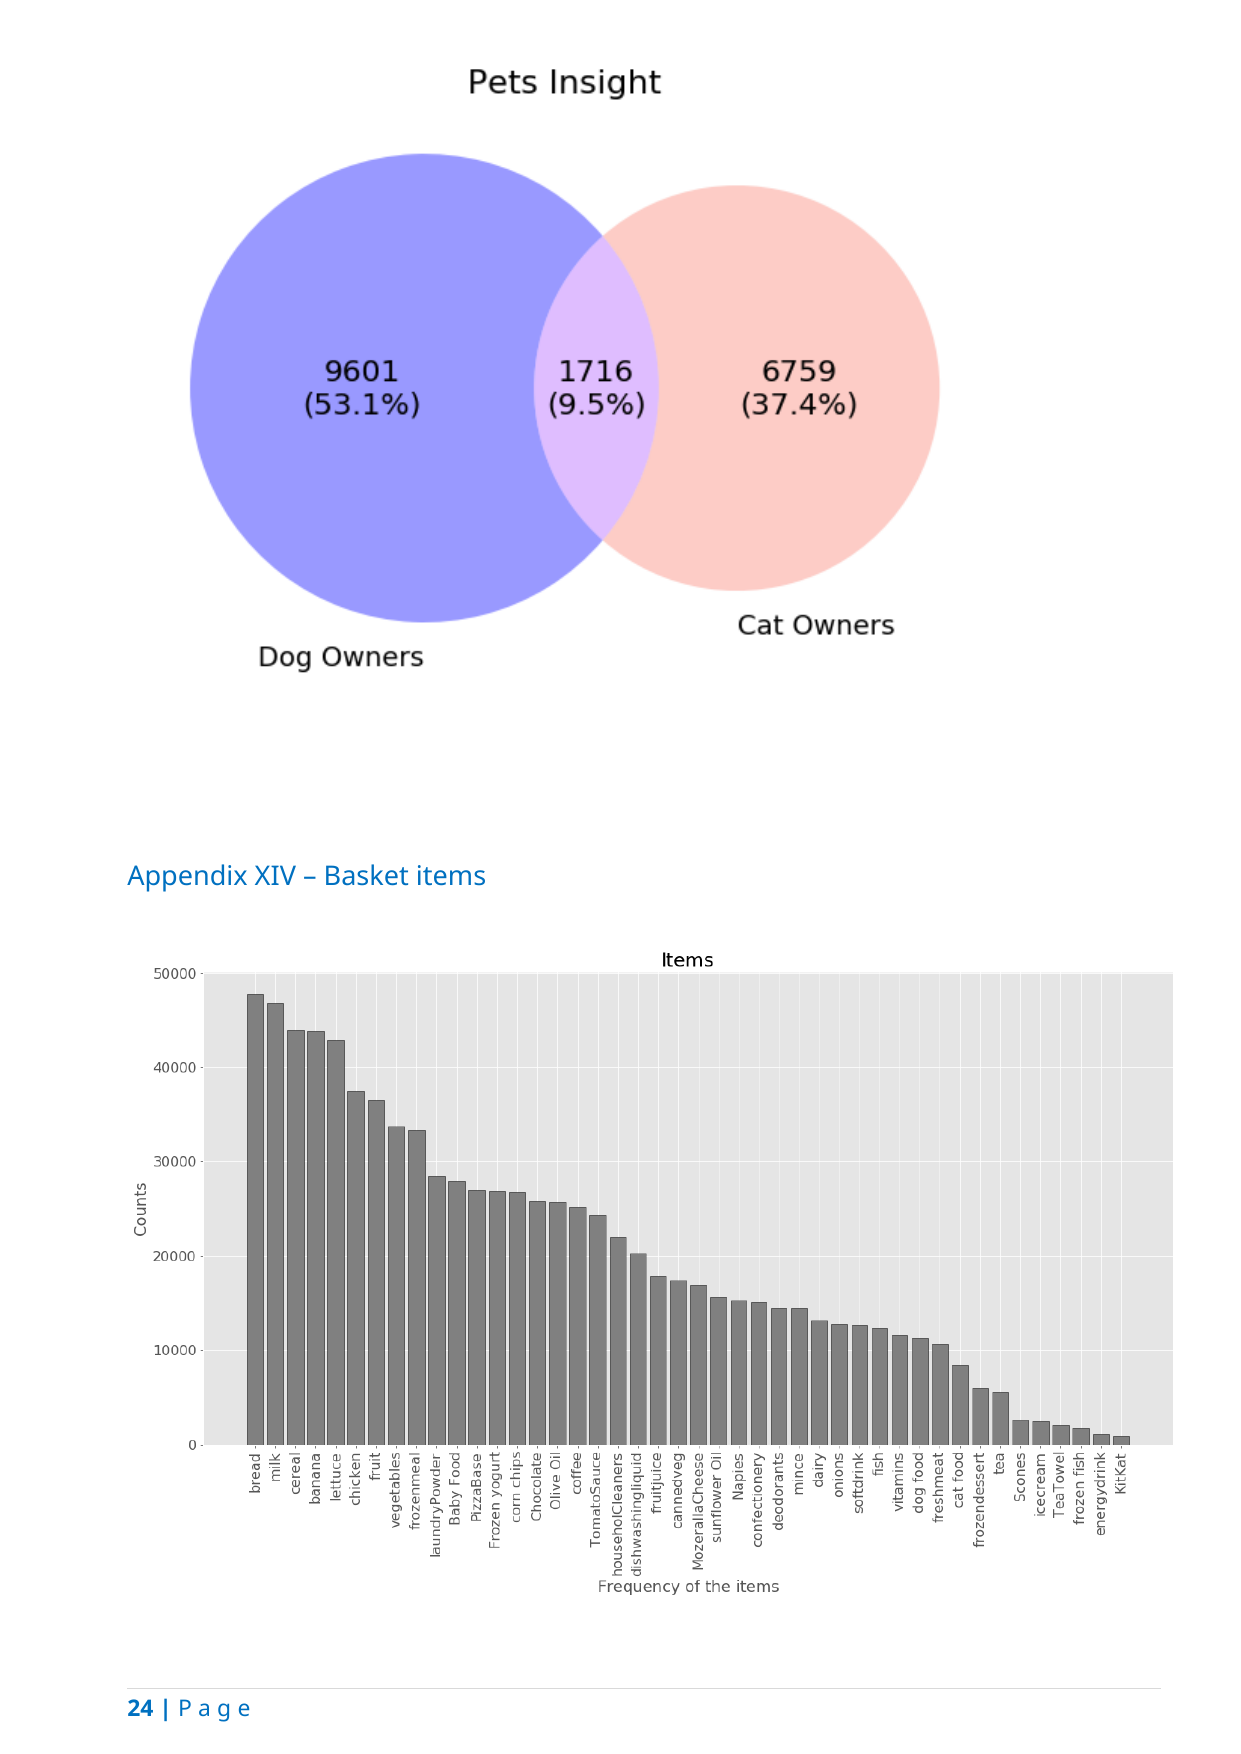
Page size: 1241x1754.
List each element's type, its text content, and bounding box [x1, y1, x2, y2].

picture [127, 59, 1003, 686]
picture [127, 946, 1179, 1601]
subtitle Appendix XIV – Basket items [127, 856, 1161, 893]
